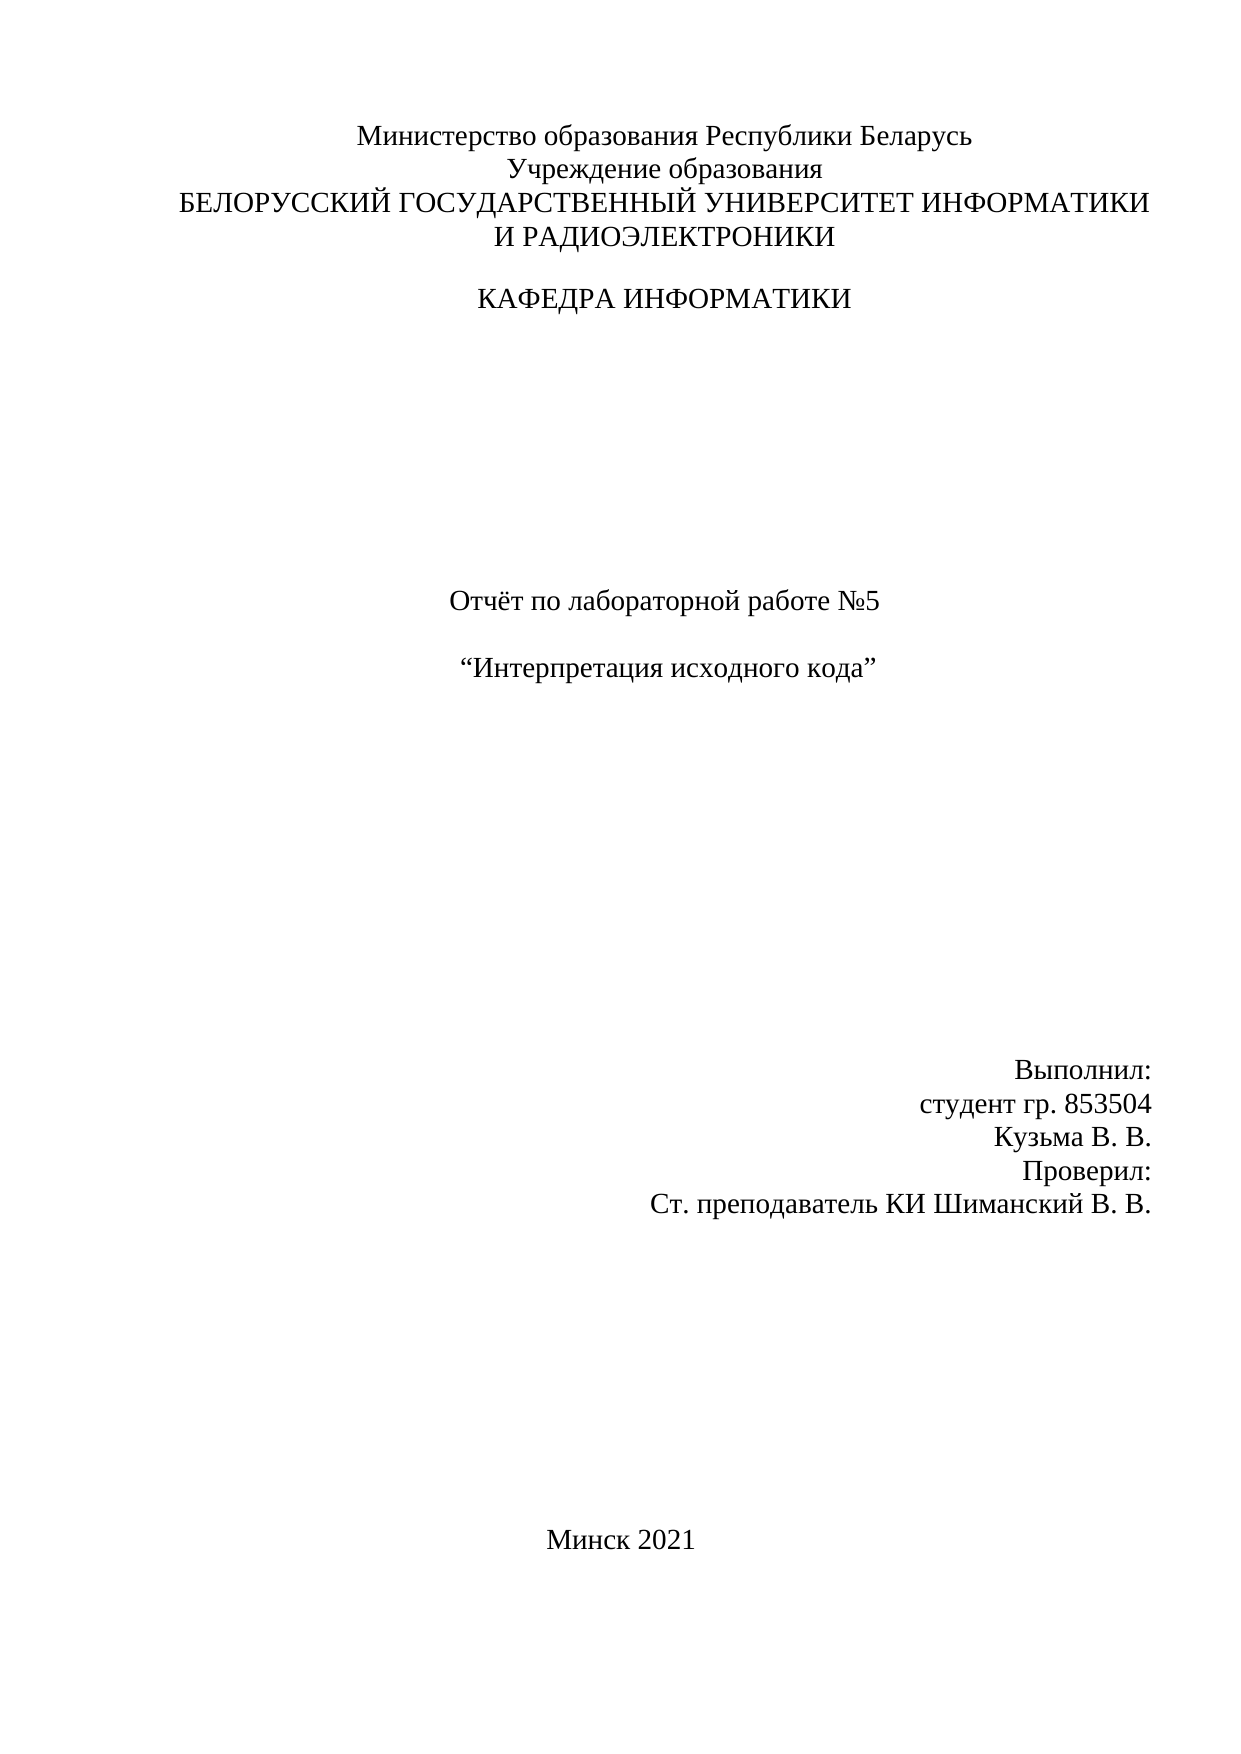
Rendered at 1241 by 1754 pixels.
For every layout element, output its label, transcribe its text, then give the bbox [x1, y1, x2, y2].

text Проверил: [177, 1153, 1152, 1187]
text Выполнил: [767, 1052, 1152, 1086]
text Кузьма В. В. [177, 1119, 1152, 1153]
text КАФЕДРА ИНФОРМАТИКИ [177, 281, 1152, 314]
text БЕЛОРУССКИЙ ГОСУДАРСТВЕННЫЙ УНИВЕРСИТЕТ ИНФОРМАТИКИ И РАДИОЭЛЕКТРОНИКИ [177, 185, 1152, 252]
text Минск 2021 [472, 1522, 1152, 1556]
text Учреждение образования [177, 152, 1152, 185]
text Министерство образования Республики Беларусь [177, 118, 1152, 152]
text Отчёт по лабораторной работе №5 [177, 583, 1152, 616]
text Ст. преподаватель КИ Шиманский В. В. [177, 1187, 1152, 1220]
text студент гр. 853504 [398, 1086, 1152, 1119]
text “Интерпретация исходного кода” [177, 650, 1152, 683]
